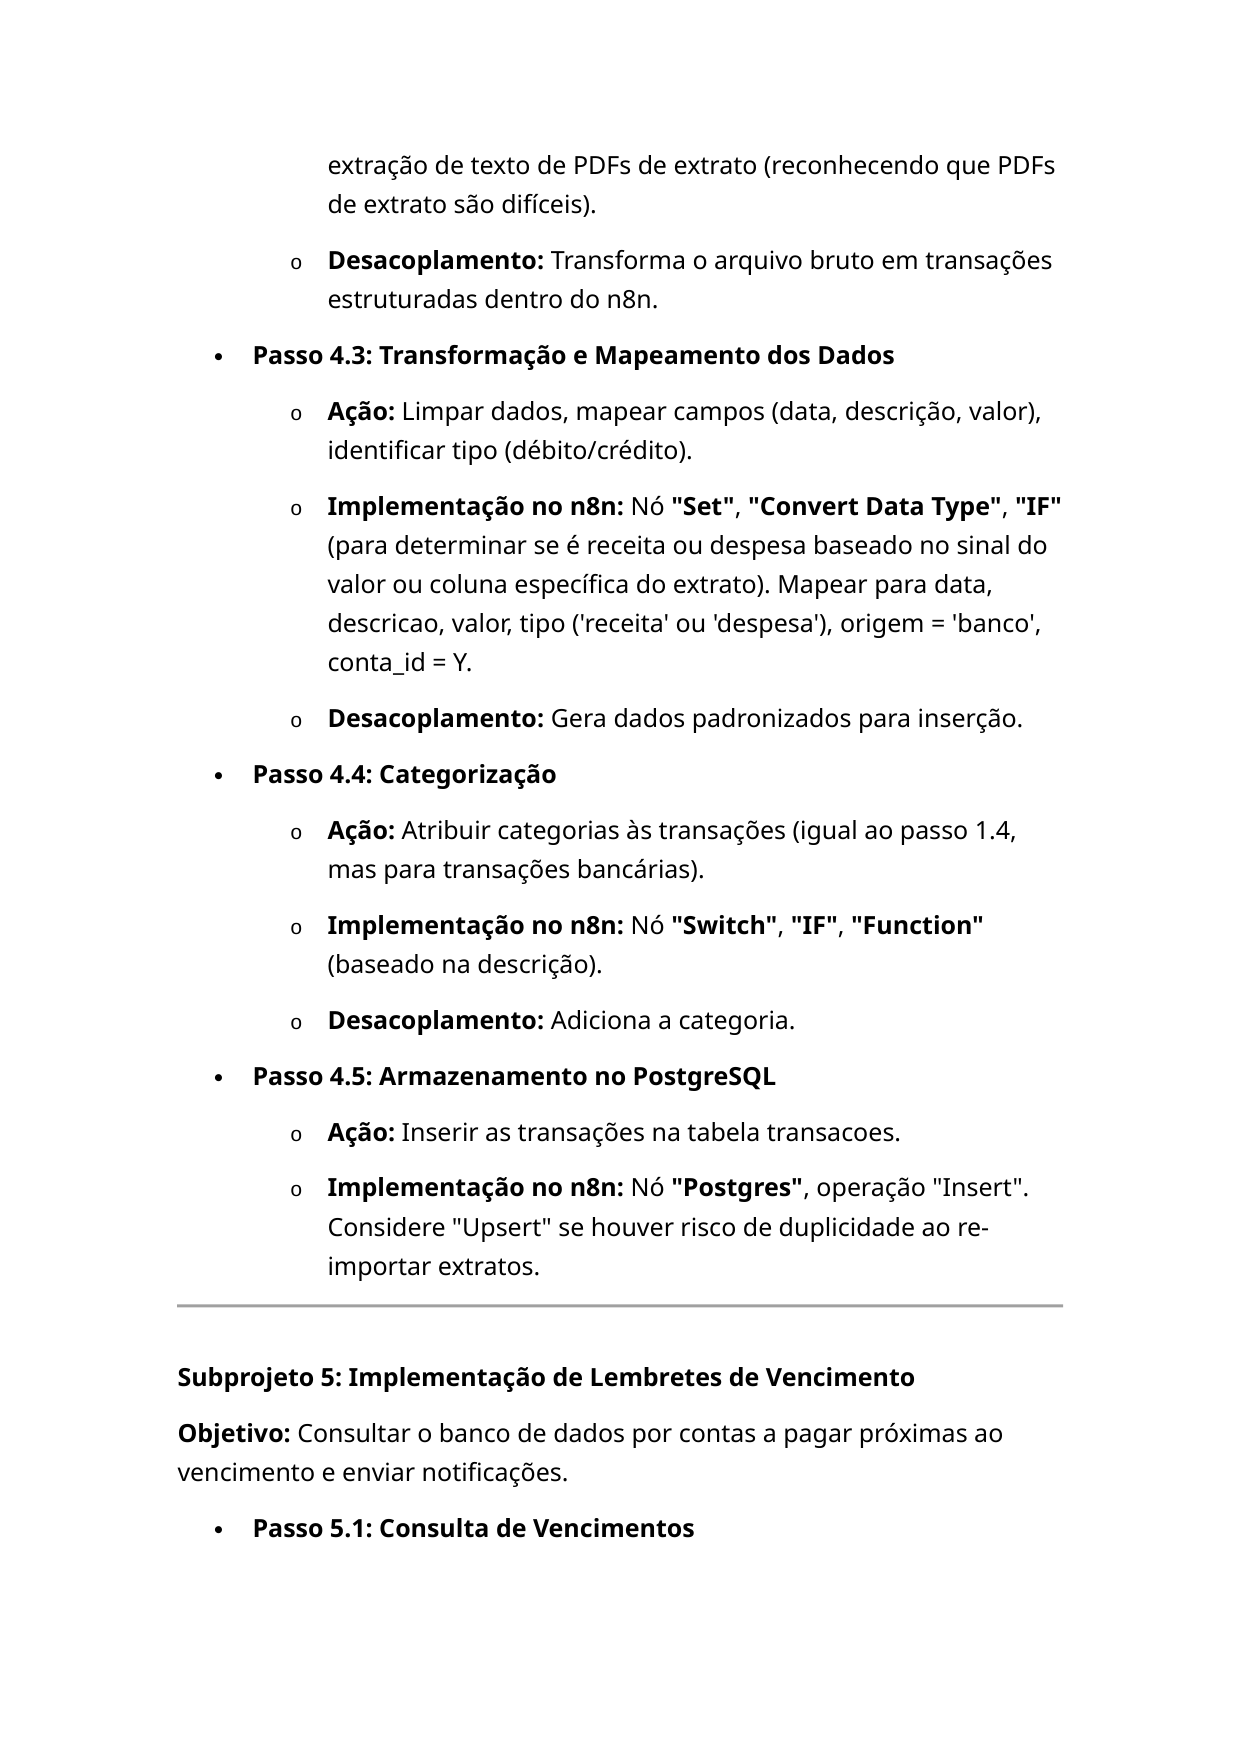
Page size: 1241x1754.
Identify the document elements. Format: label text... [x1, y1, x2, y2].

list Implementação no n8n: Nó "Set", "Convert Data Type", "IF" (para determinar se é receita ou despesa baseado no sinal do valor ou coluna específica do extrato). Mapear para data, descricao, valor, tipo ('receita' ou 'despesa'), origem = 'banco', conta_id = Y. [290, 488, 1063, 679]
list Passo 4.5: Armazenamento no PostgreSQL [215, 1058, 1063, 1092]
list Ação: Inserir as transações na tabela transacoes. [290, 1114, 1063, 1148]
list Passo 4.3: Transformação e Mapeamento dos Dados [215, 338, 1063, 372]
list Implementação no n8n: Nó "Postgres", operação "Insert". Considere "Upsert" se houver risco de duplicidade ao re-importar extratos. [290, 1170, 1063, 1282]
text Subprojeto 5: Implementação de Lembretes de Vencimento [177, 1360, 1063, 1394]
list Desacoplamento: Adiciona a categoria. [290, 1003, 1063, 1037]
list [290, 148, 1063, 221]
list Ação: Atribuir categorias às transações (igual ao passo 1.4, mas para transações bancárias). [290, 813, 1063, 886]
list Implementação no n8n: Nó "Switch", "IF", "Function" (baseado na descrição). [290, 908, 1063, 981]
list Passo 4.4: Categorização [215, 757, 1063, 791]
list Ação: Limpar dados, mapear campos (data, descrição, valor), identificar tipo (débito/crédito). [290, 393, 1063, 467]
list Desacoplamento: Transforma o arquivo bruto em transações estruturadas dentro do n8n. [290, 243, 1063, 316]
list Desacoplamento: Gera dados padronizados para inserção. [290, 701, 1063, 735]
list Passo 5.1: Consulta de Vencimentos [215, 1511, 1063, 1545]
text Objetivo: Consultar o banco de dados por contas a pagar próximas ao vencimento e enviar notificações. [177, 1416, 1063, 1489]
